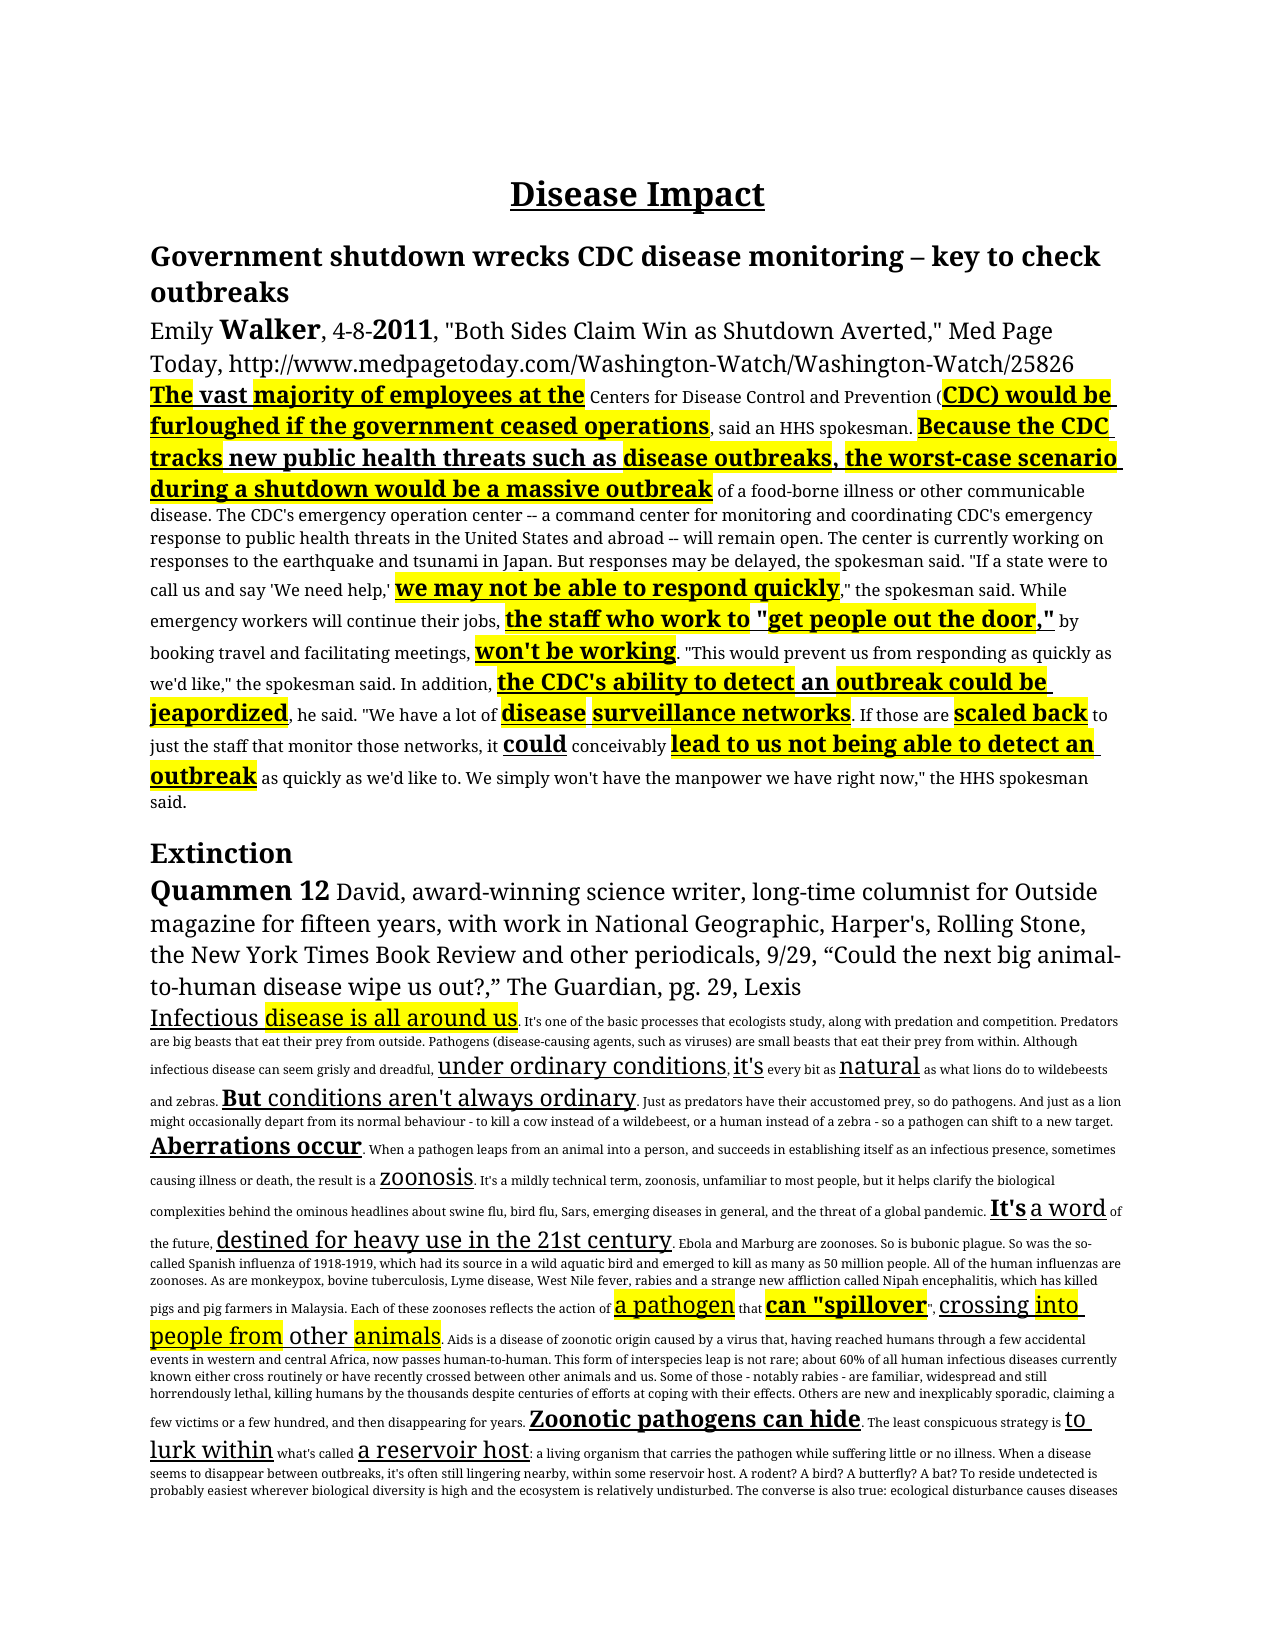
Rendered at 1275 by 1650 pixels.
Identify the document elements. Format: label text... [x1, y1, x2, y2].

subtitle Government shutdown wrecks CDC disease monitoring – key to check outbreaks [150, 237, 1125, 311]
text The vast majority of employees at the Centers for Disease Control and Prevention (CDC) would be furloughed if the government ceased operations, said an HHS spokesman. Because the CDC tracks new public health threats such as disease outbreaks, the worst-case scenario during a shutdown would be a massive outbreak of a food-borne illness or other communicable disease. The CDC's emergency operation center -- a command center for monitoring and coordinating CDC's emergency response to public health threats in the United States and abroad -- will remain open. The center is currently working on responses to the earthquake and tsunami in Japan. But responses may be delayed, the spokesman said. "If a state were to call us and say 'We need help,' we may not be able to respond quickly," the spokesman said. While emergency workers will continue their jobs, the staff who work to "get people out the door," by booking travel and facilitating meetings, won't be working. "This would prevent us from responding as quickly as we'd like," the spokesman said. In addition, the CDC's ability to detect an outbreak could be jeapordized, he said. "We have a lot of disease surveillance networks. If those are scaled back to just the staff that monitor those networks, it could conceivably lead to us not being able to detect an outbreak as quickly as we'd like to. We simply won't have the manpower we have right now," the HHS spokesman said. [150, 379, 1125, 813]
subtitle Disease Impact [150, 171, 1125, 216]
text Emily Walker, 4-8-2011, "Both Sides Claim Win as Shutdown Averted," Med Page Today, http://www.medpagetoday.com/Washington-Watch/Washington-Watch/25826 [150, 311, 1125, 379]
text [150, 1002, 1125, 1499]
text Quammen 12 David, award-winning science writer, long-time columnist for Outside magazine for fifteen years, with work in National Geographic, Harper's, Rolling Stone, the New York Times Book Review and other periodicals, 9/29, “Could the next big animal-to-human disease wipe us out?,” The Guardian, pg. 29, Lexis [150, 871, 1125, 1002]
subtitle Extinction [150, 834, 1125, 871]
